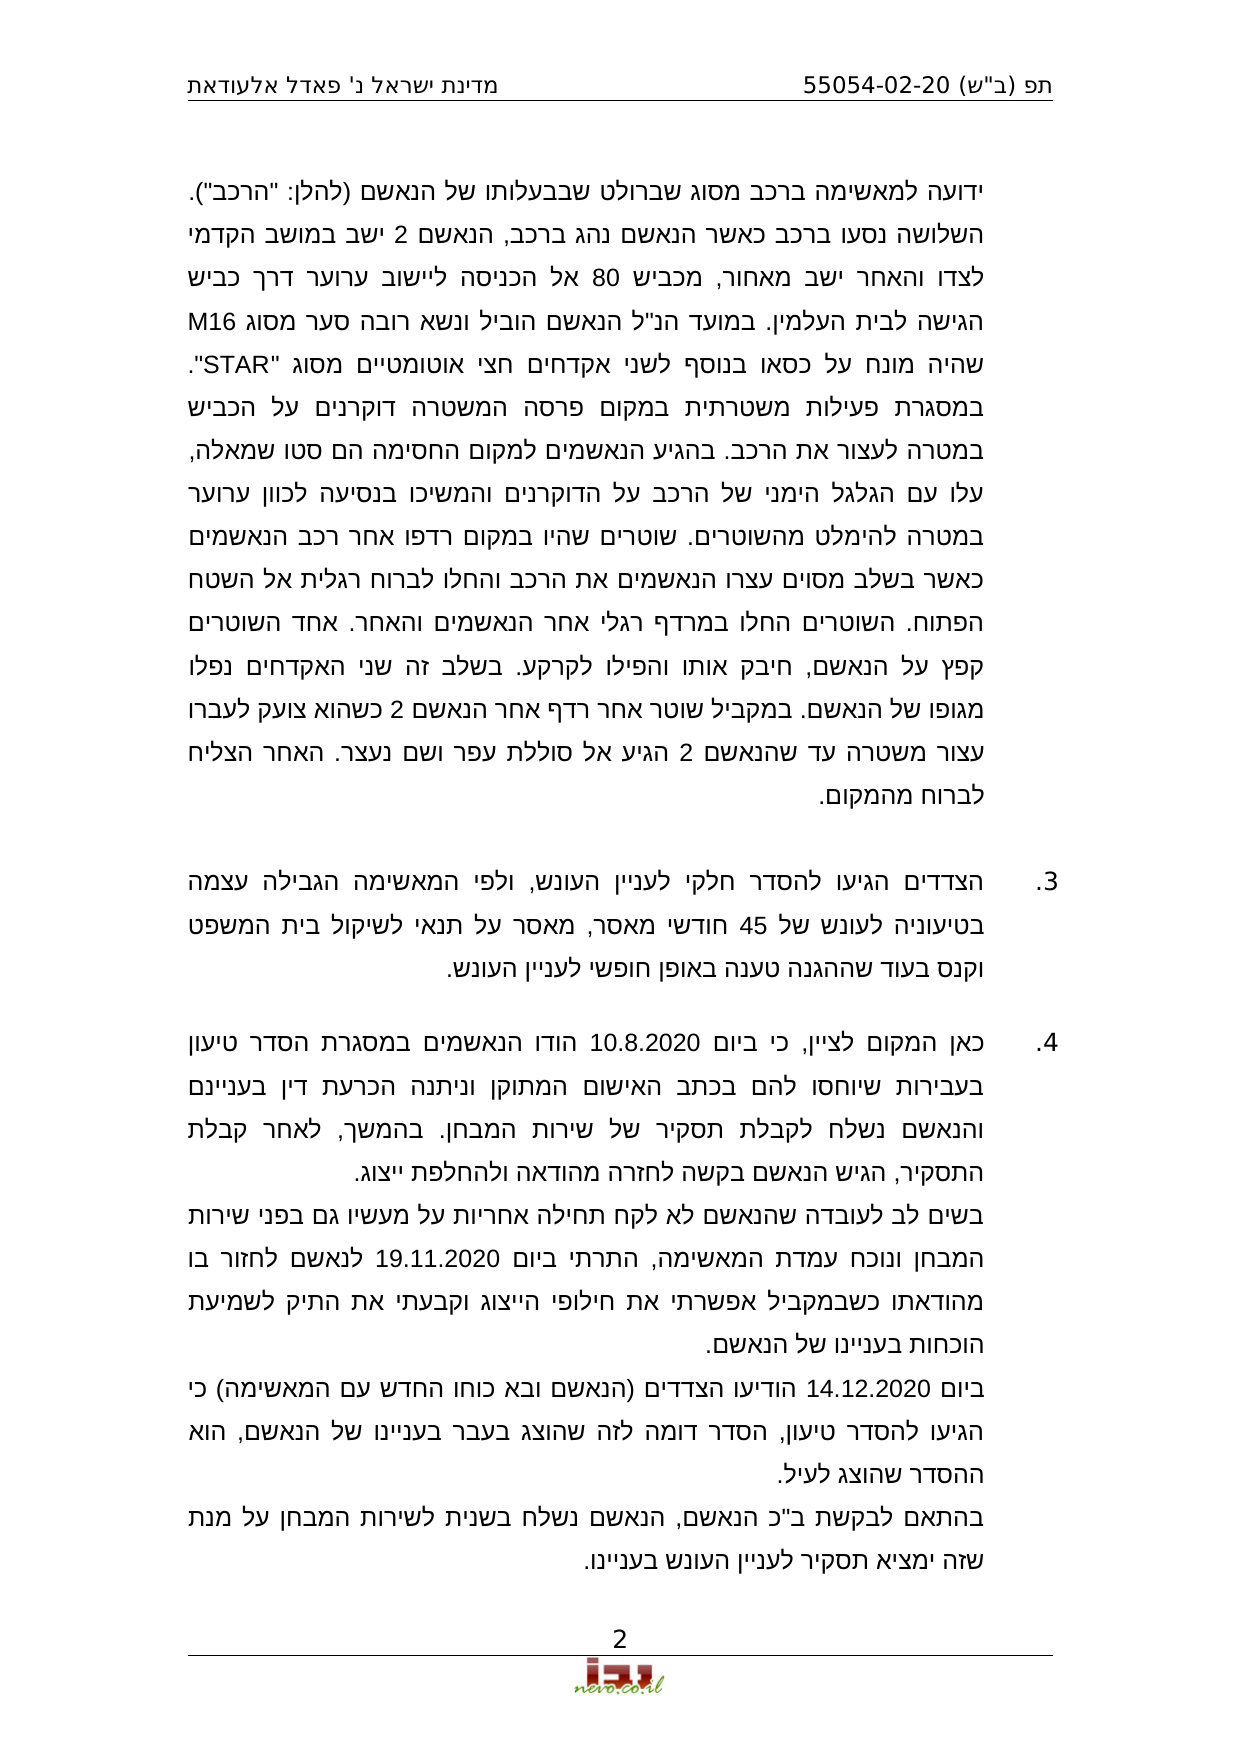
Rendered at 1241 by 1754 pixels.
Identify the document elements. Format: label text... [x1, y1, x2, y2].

list הצדדים הגיעו להסדר חלקי לעניין העונש, ולפי המאשימה הגבילה עצמה בטיעוניה לעונש של 45 חודשי מאסר, מאסר על תנאי לשיקול בית המשפט וקנס בעוד שההגנה טענה באופן חופשי לעניין העונש. [187, 867, 1059, 983]
list כאן המקום לציין, כי ביום 10.8.2020 הודו הנאשמים במסגרת הסדר טיעון בעבירות שיוחסו להם בכתב האישום המתוקן וניתנה הכרעת דין בעניינם והנאשם נשלח לקבלת תסקיר של שירות המבחן. בהמשך, לאחר קבלת התסקיר, הגיש הנאשם בקשה לחזרה מהודאה ולהחלפת ייצוג. [187, 1028, 1059, 1187]
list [187, 177, 1059, 810]
text בהתאם לבקשת ב"כ הנאשם, הנאשם נשלח בשנית לשירות המבחן על מנת שזה ימציא תסקיר לעניין העונש בעניינו. [187, 1503, 985, 1575]
picture [574, 1657, 666, 1695]
text ביום 14.12.2020 הודיעו הצדדים (הנאשם ובא כוחו החדש עם המאשימה) כי הגיעו להסדר טיעון, הסדר דומה לזה שהוצג בעבר בעניינו של הנאשם, הוא ההסדר שהוצג לעיל. [187, 1373, 985, 1488]
text בשים לב לעובדה שהנאשם לא לקח תחילה אחריות על מעשיו גם בפני שירות המבחן ונוכח עמדת המאשימה, התרתי ביום 19.11.2020 לנאשם לחזור בו מהודאתו כשבמקביל אפשרתי את חילופי הייצוג וקבעתי את התיק לשמיעת הוכחות בעניינו של הנאשם. [187, 1201, 985, 1359]
